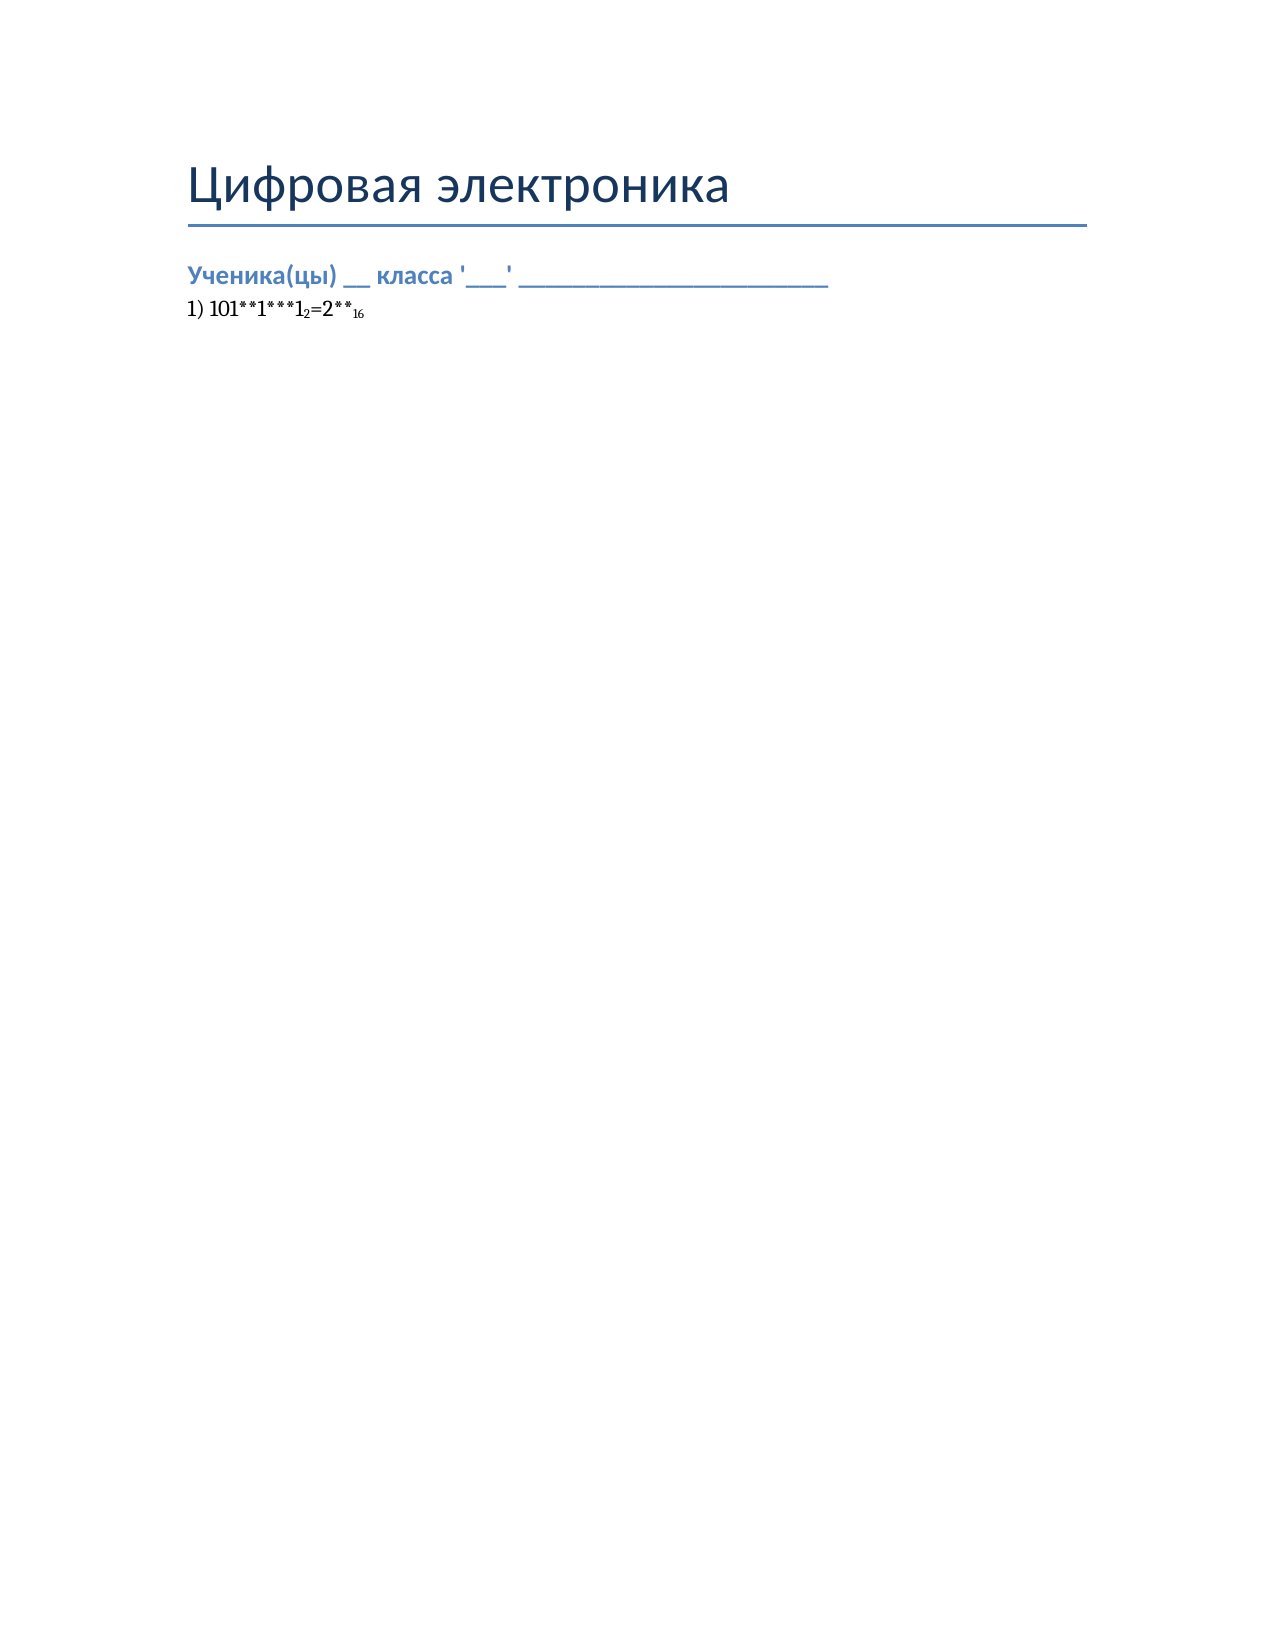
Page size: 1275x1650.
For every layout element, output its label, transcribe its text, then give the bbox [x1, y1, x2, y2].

text 1) 101**1***12=2**16 [187, 296, 1087, 322]
subtitle Ученика(цы) __ класса '___' _______________________ [187, 258, 1087, 291]
title Цифровая электроника [187, 150, 1087, 227]
